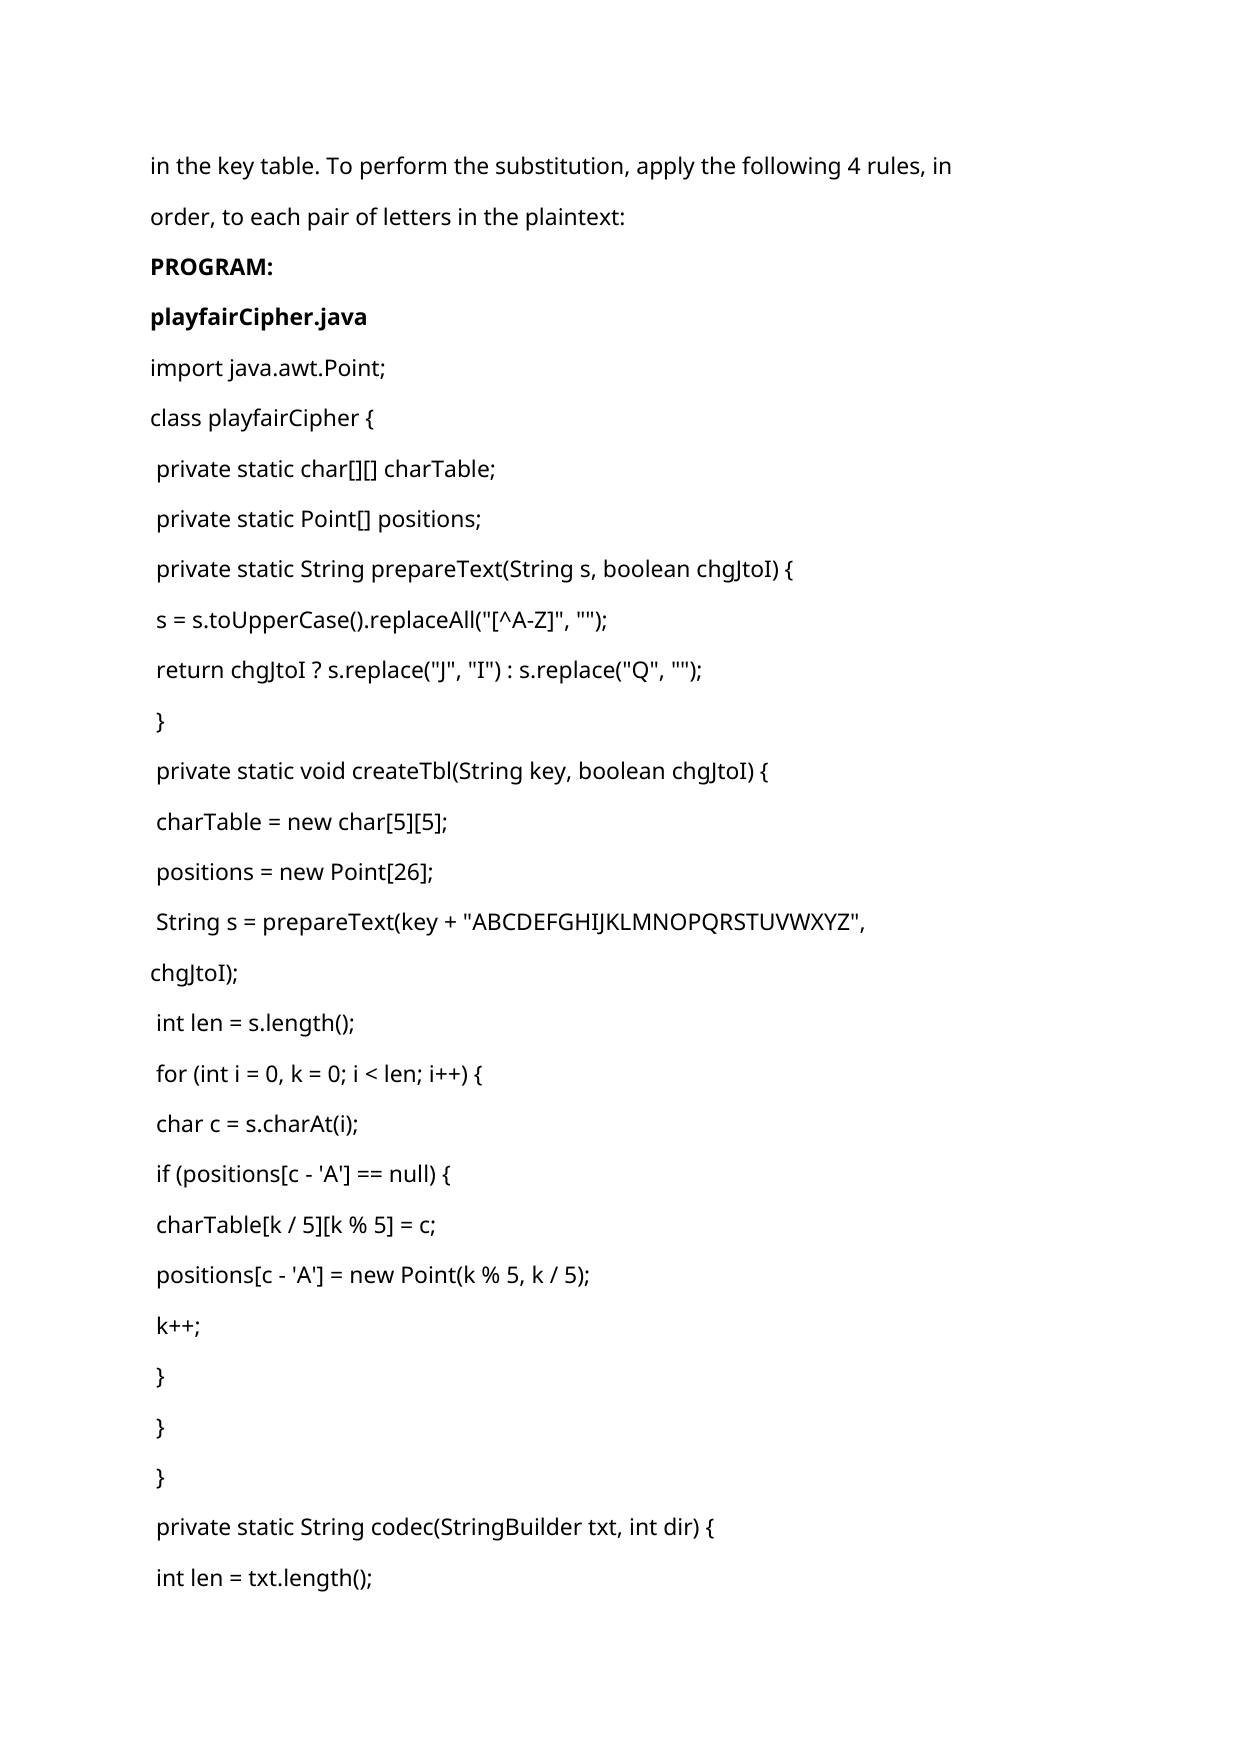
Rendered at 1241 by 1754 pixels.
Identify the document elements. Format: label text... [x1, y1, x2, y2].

text private static String prepareText(String s, boolean chgJtoI) { [150, 553, 1090, 584]
text order, to each pair of letters in the plaintext: [150, 200, 1090, 232]
text import java.awt.Point; [150, 352, 1090, 383]
text PROGRAM: [150, 251, 1090, 282]
text if (positions[c - 'A'] == null) { [150, 1158, 1090, 1189]
text return chgJtoI ? s.replace("J", "I") : s.replace("Q", ""); [150, 654, 1090, 685]
text chgJtoI); [150, 957, 1090, 988]
text private static void createTbl(String key, boolean chgJtoI) { [150, 755, 1090, 786]
text charTable[k / 5][k % 5] = c; [150, 1209, 1090, 1240]
text private static String codec(StringBuilder txt, int dir) { [150, 1511, 1090, 1542]
text int len = s.length(); [150, 1007, 1090, 1038]
text } [150, 1360, 1090, 1391]
text class playfairCipher { [150, 402, 1090, 433]
text char c = s.charAt(i); [150, 1108, 1090, 1139]
text s = s.toUpperCase().replaceAll("[^A-Z]", ""); [150, 604, 1090, 635]
text } [150, 1410, 1090, 1442]
text } [150, 1461, 1090, 1492]
text k++; [150, 1309, 1090, 1341]
text } [150, 704, 1090, 736]
text in the key table. To perform the substitution, apply the following 4 rules, in [150, 150, 1090, 181]
text positions = new Point[26]; [150, 856, 1090, 887]
text String s = prepareText(key + "ABCDEFGHIJKLMNOPQRSTUVWXYZ", [150, 906, 1090, 937]
text positions[c - 'A'] = new Point(k % 5, k / 5); [150, 1259, 1090, 1290]
text for (int i = 0, k = 0; i < len; i++) { [150, 1057, 1090, 1089]
text private static Point[] positions; [150, 503, 1090, 534]
text int len = txt.length(); [150, 1562, 1090, 1593]
text charTable = new char[5][5]; [150, 805, 1090, 837]
text private static char[][] charTable; [150, 452, 1090, 484]
text playfairCipher.java [150, 301, 1090, 332]
